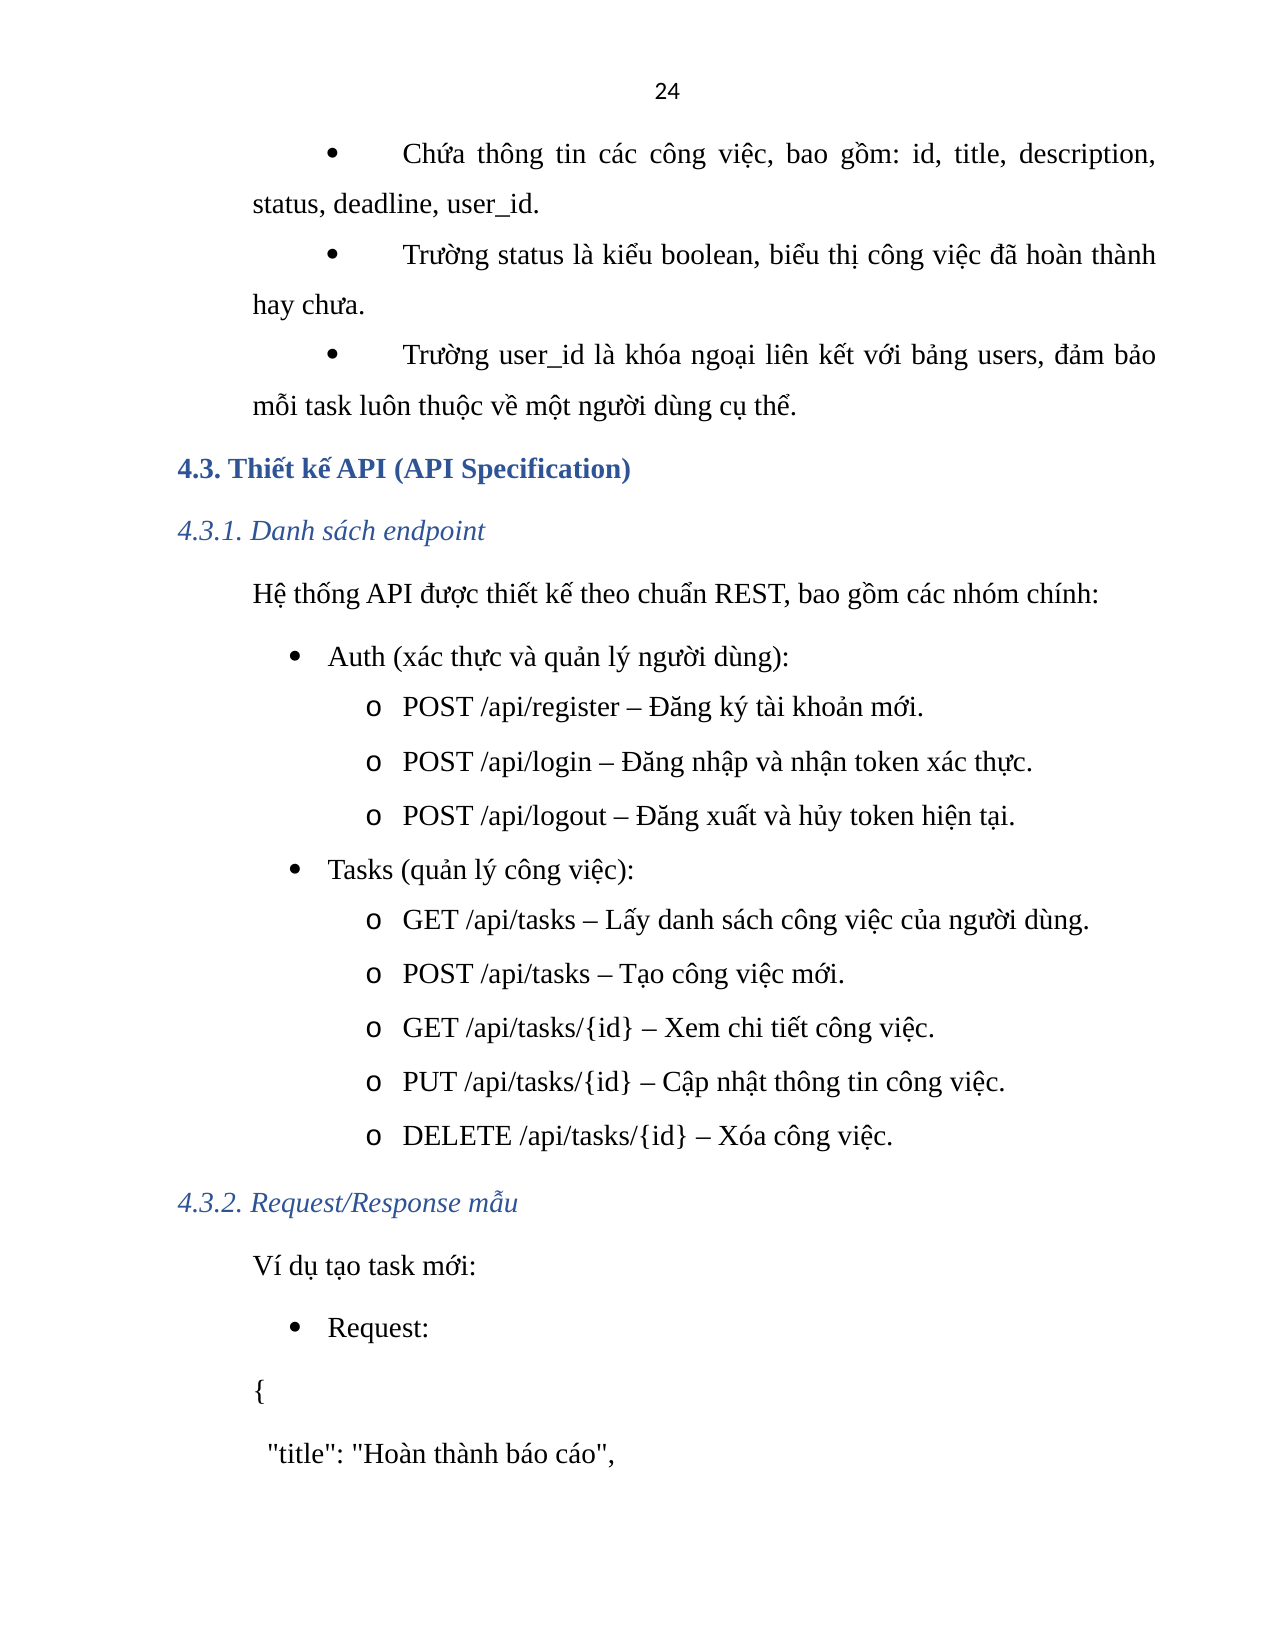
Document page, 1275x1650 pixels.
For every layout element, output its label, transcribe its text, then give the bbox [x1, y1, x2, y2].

list GET /api/tasks – Lấy danh sách công việc của người dùng. [365, 902, 1157, 938]
list POST /api/login – Đăng nhập và nhận token xác thực. [365, 744, 1157, 780]
list Tasks (quản lý công việc): [290, 852, 1157, 885]
list POST /api/logout – Đăng xuất và hủy token hiện tại. [365, 798, 1157, 834]
list DELETE /api/tasks/{id} – Xóa công việc. [365, 1118, 1157, 1154]
subtitle 4.3.2. Request/Response mẫu [177, 1185, 1157, 1218]
list Trường user_id là khóa ngoại liên kết với bảng users, đảm bảo mỗi task luôn thuộc về một người dùng cụ thể. [252, 337, 1157, 421]
list GET /api/tasks/{id} – Xem chi tiết công việc. [365, 1010, 1157, 1046]
list POST /api/register – Đăng ký tài khoản mới. [365, 689, 1157, 726]
list PUT /api/tasks/{id} – Cập nhật thông tin công việc. [365, 1064, 1157, 1100]
text Ví dụ tạo task mới: [177, 1248, 1157, 1281]
list Trường status là kiểu boolean, biểu thị công việc đã hoàn thành hay chưa. [252, 237, 1157, 321]
text "title": "Hoàn thành báo cáo", [177, 1436, 1157, 1470]
text Hệ thống API được thiết kế theo chuẩn REST, bao gồm các nhóm chính: [177, 576, 1157, 610]
list Auth (xác thực và quản lý người dùng): [290, 639, 1157, 673]
subtitle 4.3.1. Danh sách endpoint [177, 513, 1157, 547]
text { [177, 1373, 1157, 1407]
list Request: [290, 1311, 1157, 1344]
list Chứa thông tin các công việc, bao gồm: id, title, description, status, deadline, user_id. [252, 136, 1157, 220]
subtitle 4.3. Thiết kế API (API Specification) [177, 451, 1157, 484]
list POST /api/tasks – Tạo công việc mới. [365, 956, 1157, 992]
